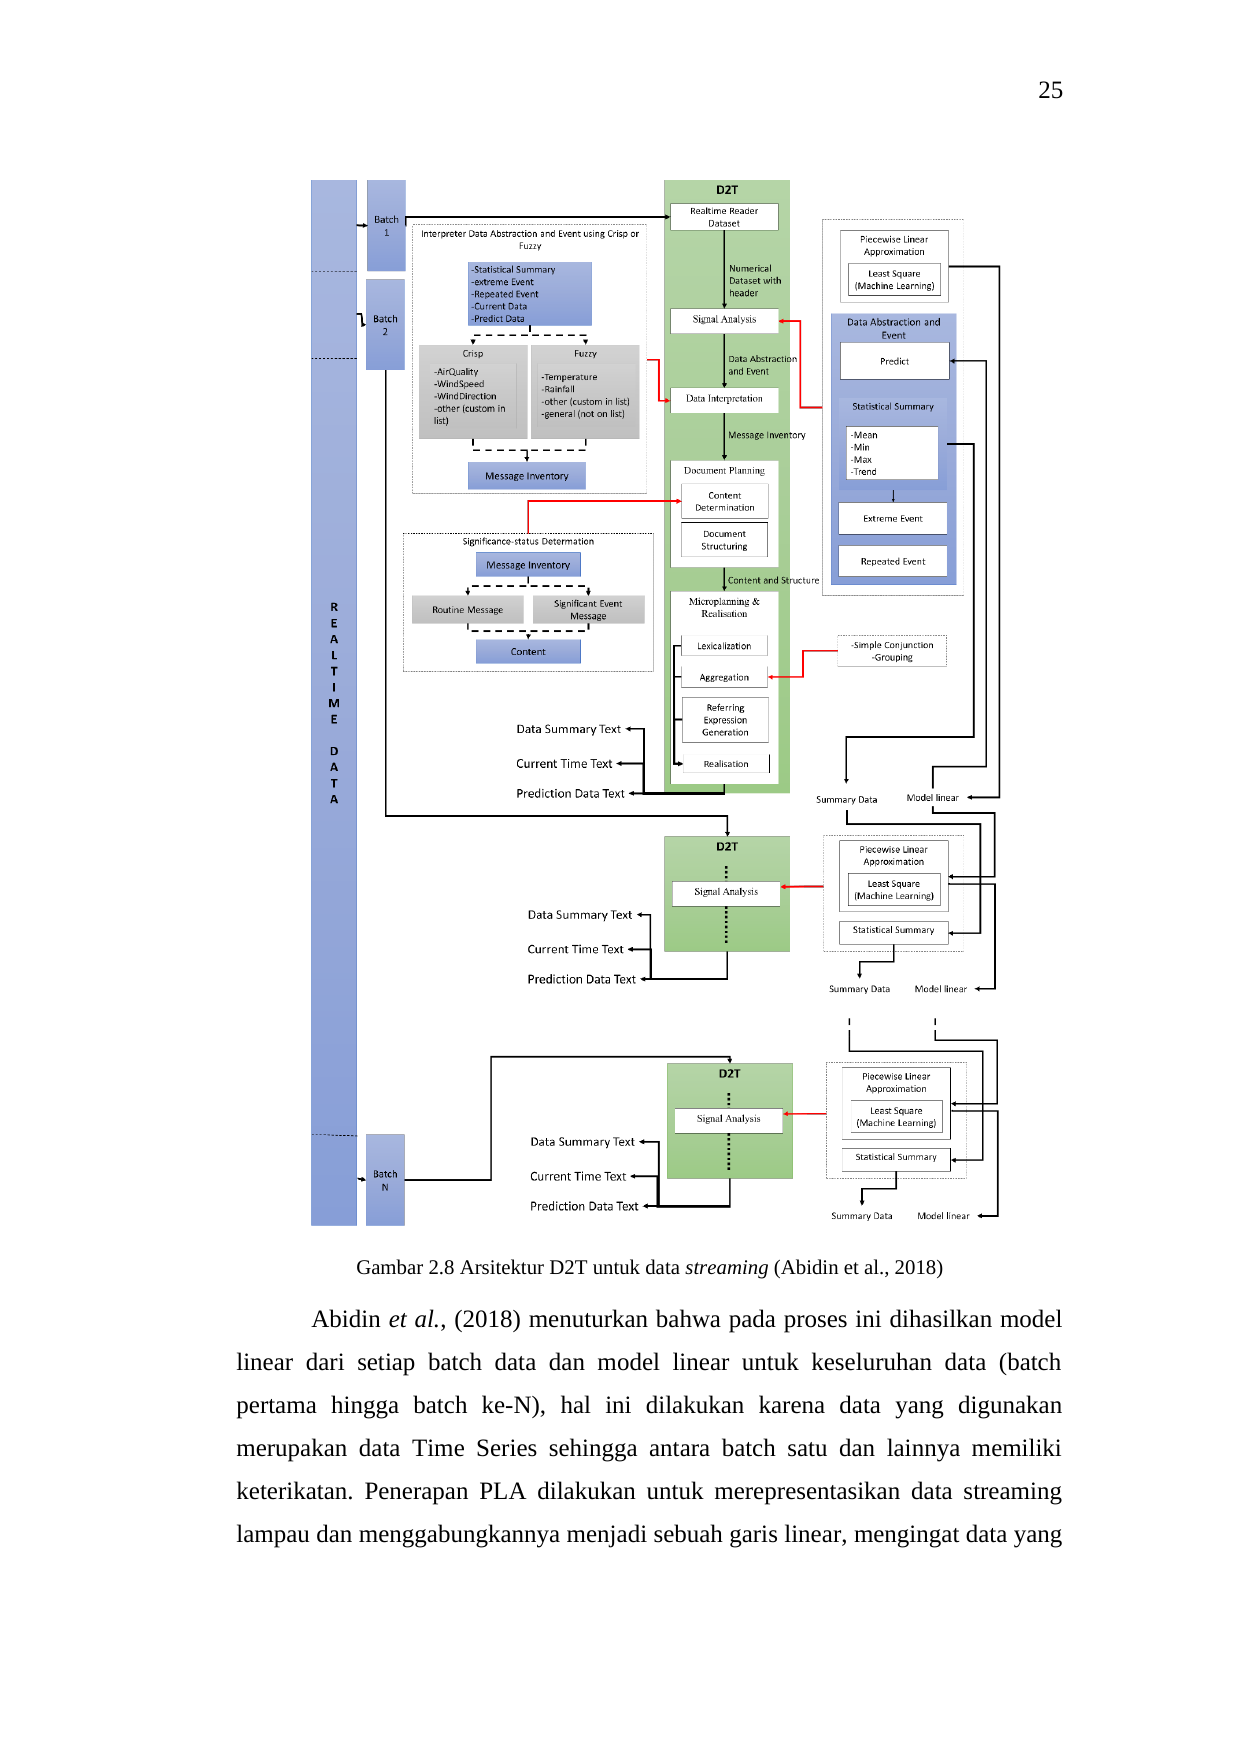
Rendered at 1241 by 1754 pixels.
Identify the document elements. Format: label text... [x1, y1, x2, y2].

picture [311, 177, 1010, 1228]
text Gambar 2.8 Arsitektur D2T untuk data streaming (Abidin et al., 2018) [236, 1255, 1063, 1279]
